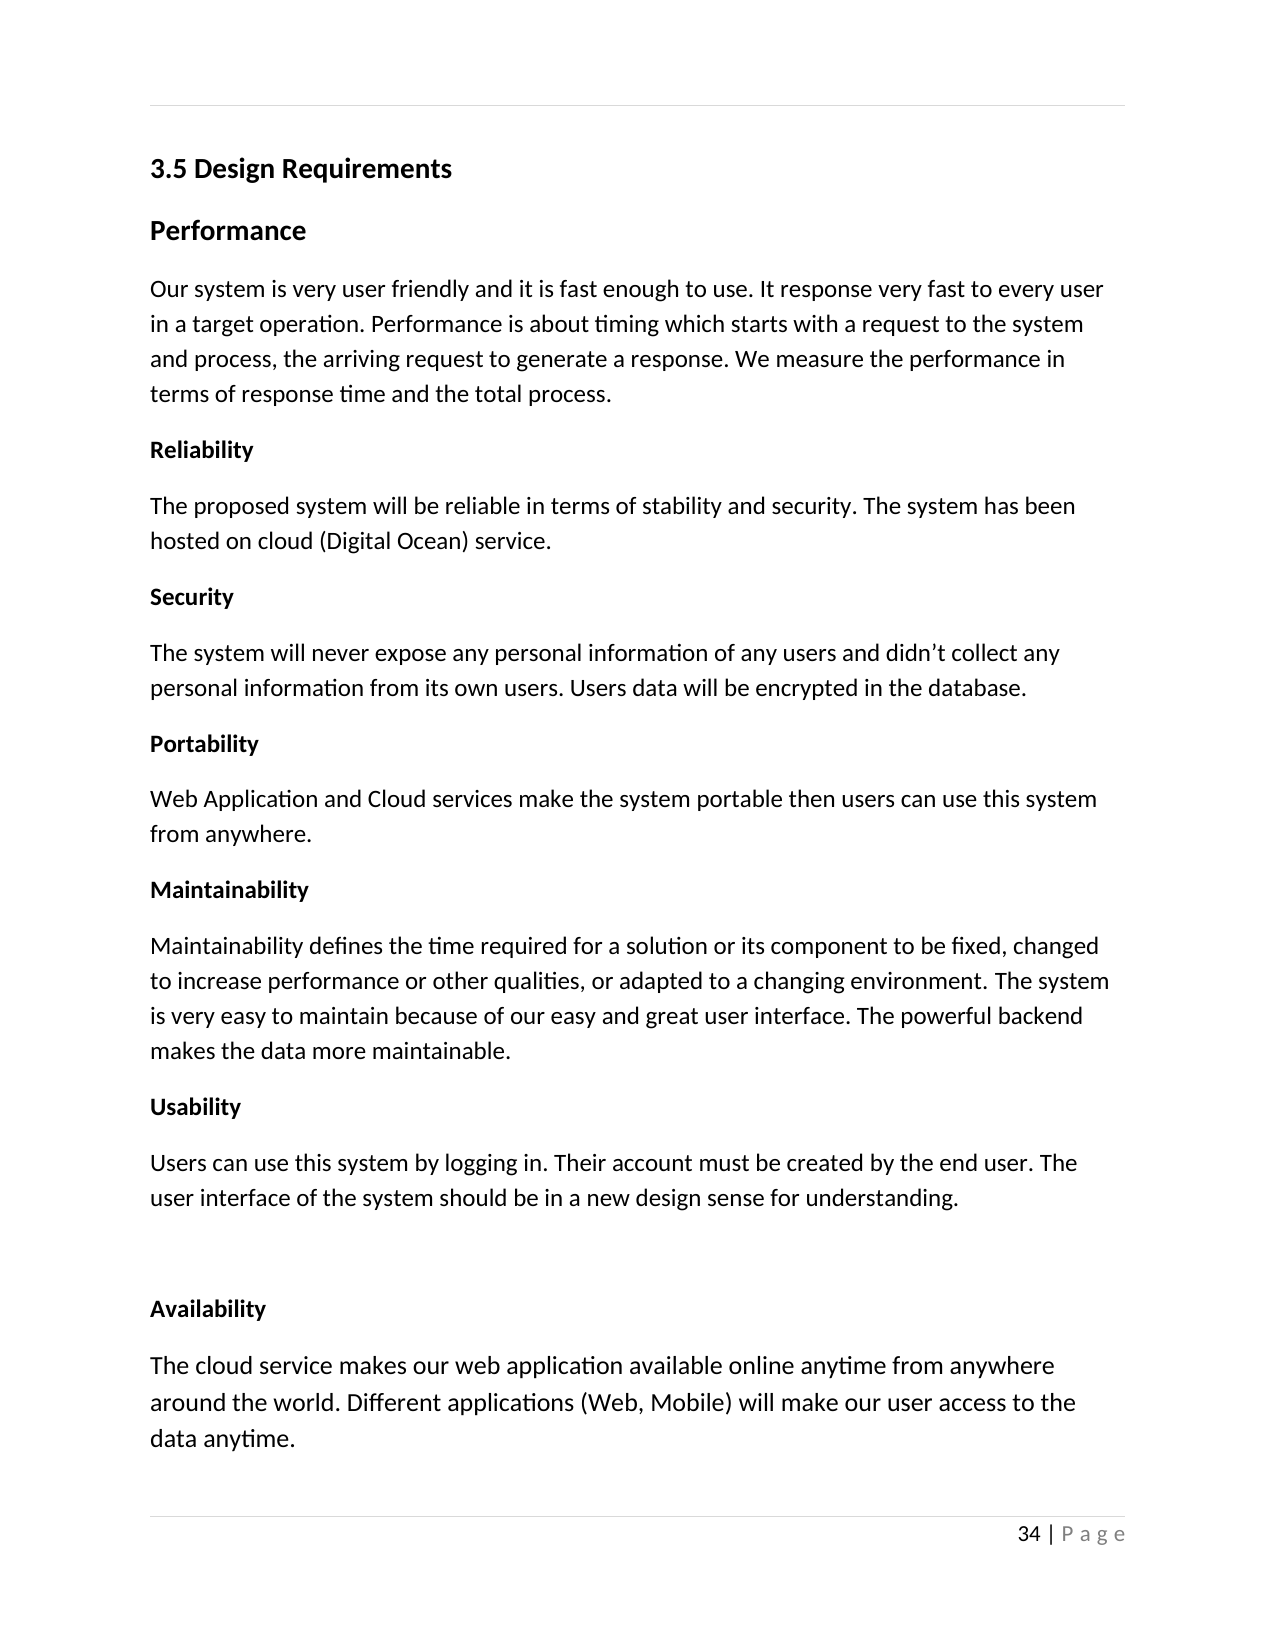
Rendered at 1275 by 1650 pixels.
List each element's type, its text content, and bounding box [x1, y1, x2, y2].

text Security [150, 581, 1125, 612]
text The proposed system will be reliable in terms of stability and security. The system has been hosted on cloud (Digital Ocean) service. [150, 490, 1125, 556]
text Maintainability defines the time required for a solution or its component to be fixed, changed to increase performance or other qualities, or adapted to a changing environment. The system is very easy to maintain because of our easy and great user interface. The powerful backend makes the data more maintainable. [150, 930, 1125, 1066]
text 3.5 Design Requirements [150, 150, 1125, 186]
text Our system is very user friendly and it is fast enough to use. It response very fast to every user in a target operation. Performance is about timing which starts with a request to the system and process, the arriving request to generate a response. We measure the performance in terms of response time and the total process. [150, 273, 1125, 409]
text Reliability [150, 434, 1125, 465]
text Maintainability [150, 874, 1125, 905]
text Availability [150, 1293, 1125, 1324]
text Web Application and Cloud services make the system portable then users can use this system from anywhere. [150, 783, 1125, 849]
text Performance [150, 212, 1125, 247]
text Portability [150, 728, 1125, 758]
text Usability [150, 1091, 1125, 1122]
text The cloud service makes our web application available online anytime from anywhere around the world. Different applications (Web, Mobile) will make our user access to the data anytime. [150, 1349, 1125, 1454]
text Users can use this system by logging in. Their account must be created by the end user. The user interface of the system should be in a new design sense for understanding. [150, 1147, 1125, 1212]
text The system will never expose any personal information of any users and didn’t collect any personal information from its own users. Users data will be encrypted in the database. [150, 637, 1125, 702]
